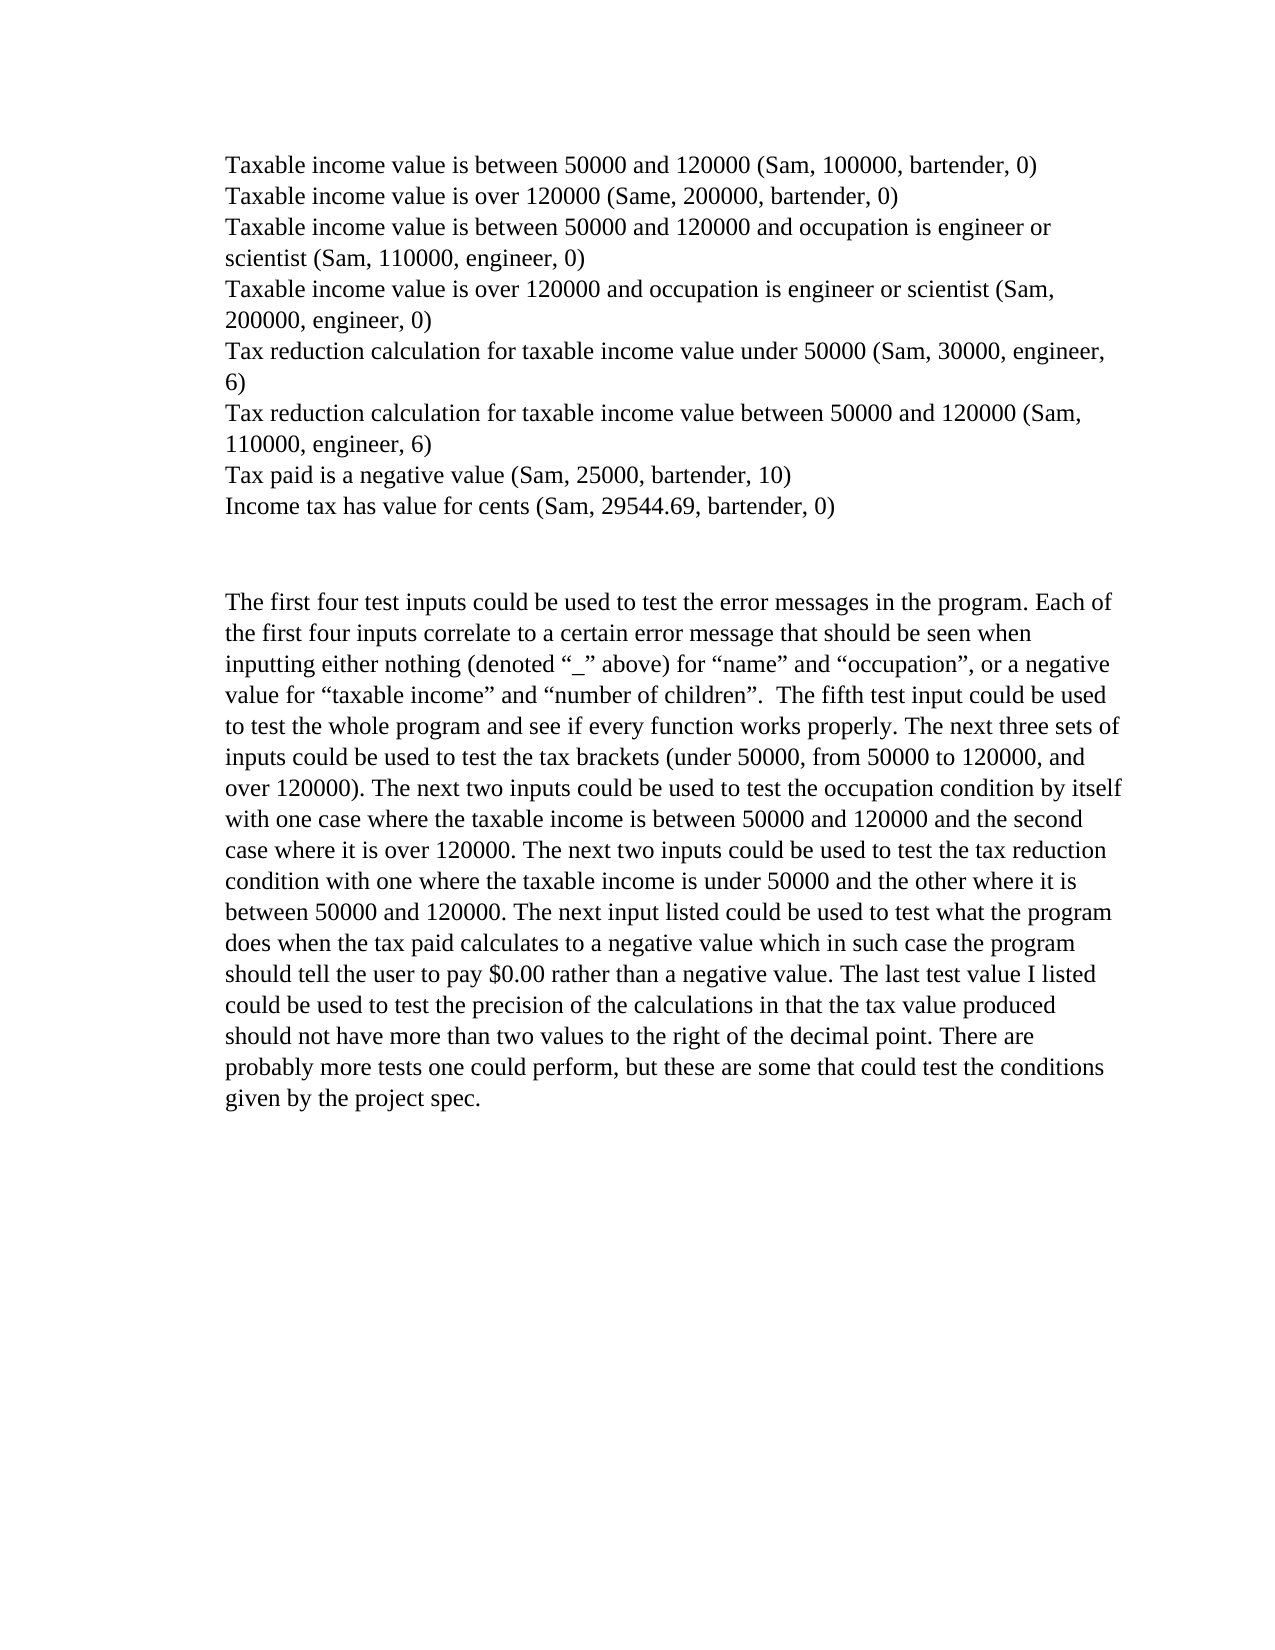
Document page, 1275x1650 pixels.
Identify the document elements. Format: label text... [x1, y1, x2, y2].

list Taxable income value is between 50000 and 120000 (Sam, 100000, bartender, 0) [225, 150, 1125, 179]
list Taxable income value is over 120000 (Same, 200000, bartender, 0) [225, 181, 1125, 210]
list Taxable income value is over 120000 and occupation is engineer or scientist (Sam, 200000, engineer, 0) [225, 274, 1125, 334]
list Tax paid is a negative value (Sam, 25000, bartender, 10) [225, 460, 1125, 489]
list Income tax has value for cents (Sam, 29544.69, bartender, 0) [225, 491, 1125, 520]
list The first four test inputs could be used to test the error messages in the program. Each of the first four inputs correlate to a certain error message that should be seen when inputting either nothing (denoted “_” above) for “name” and “occupation”, or a negative value for “taxable income” and “number of children”. The fifth test input could be used to test the whole program and see if every function works properly. The next three sets of inputs could be used to test the tax brackets (under 50000, from 50000 to 120000, and over 120000). The next two inputs could be used to test the occupation condition by itself with one case where the taxable income is between 50000 and 120000 and the second case where it is over 120000. The next two inputs could be used to test the tax reduction condition with one where the taxable income is under 50000 and the other where it is between 50000 and 120000. The next input listed could be used to test what the program does when the tax paid calculates to a negative value which in such case the program should tell the user to pay $0.00 rather than a negative value. The last test value I listed could be used to test the precision of the calculations in that the tax value produced should not have more than two values to the right of the decimal point. There are probably more tests one could perform, but these are some that could test the conditions given by the project spec. [225, 587, 1125, 1112]
list Tax reduction calculation for taxable income value under 50000 (Sam, 30000, engineer, 6) [225, 336, 1125, 396]
list Taxable income value is between 50000 and 120000 and occupation is engineer or scientist (Sam, 110000, engineer, 0) [225, 212, 1125, 272]
list Tax reduction calculation for taxable income value between 50000 and 120000 (Sam, 110000, engineer, 6) [225, 398, 1125, 458]
